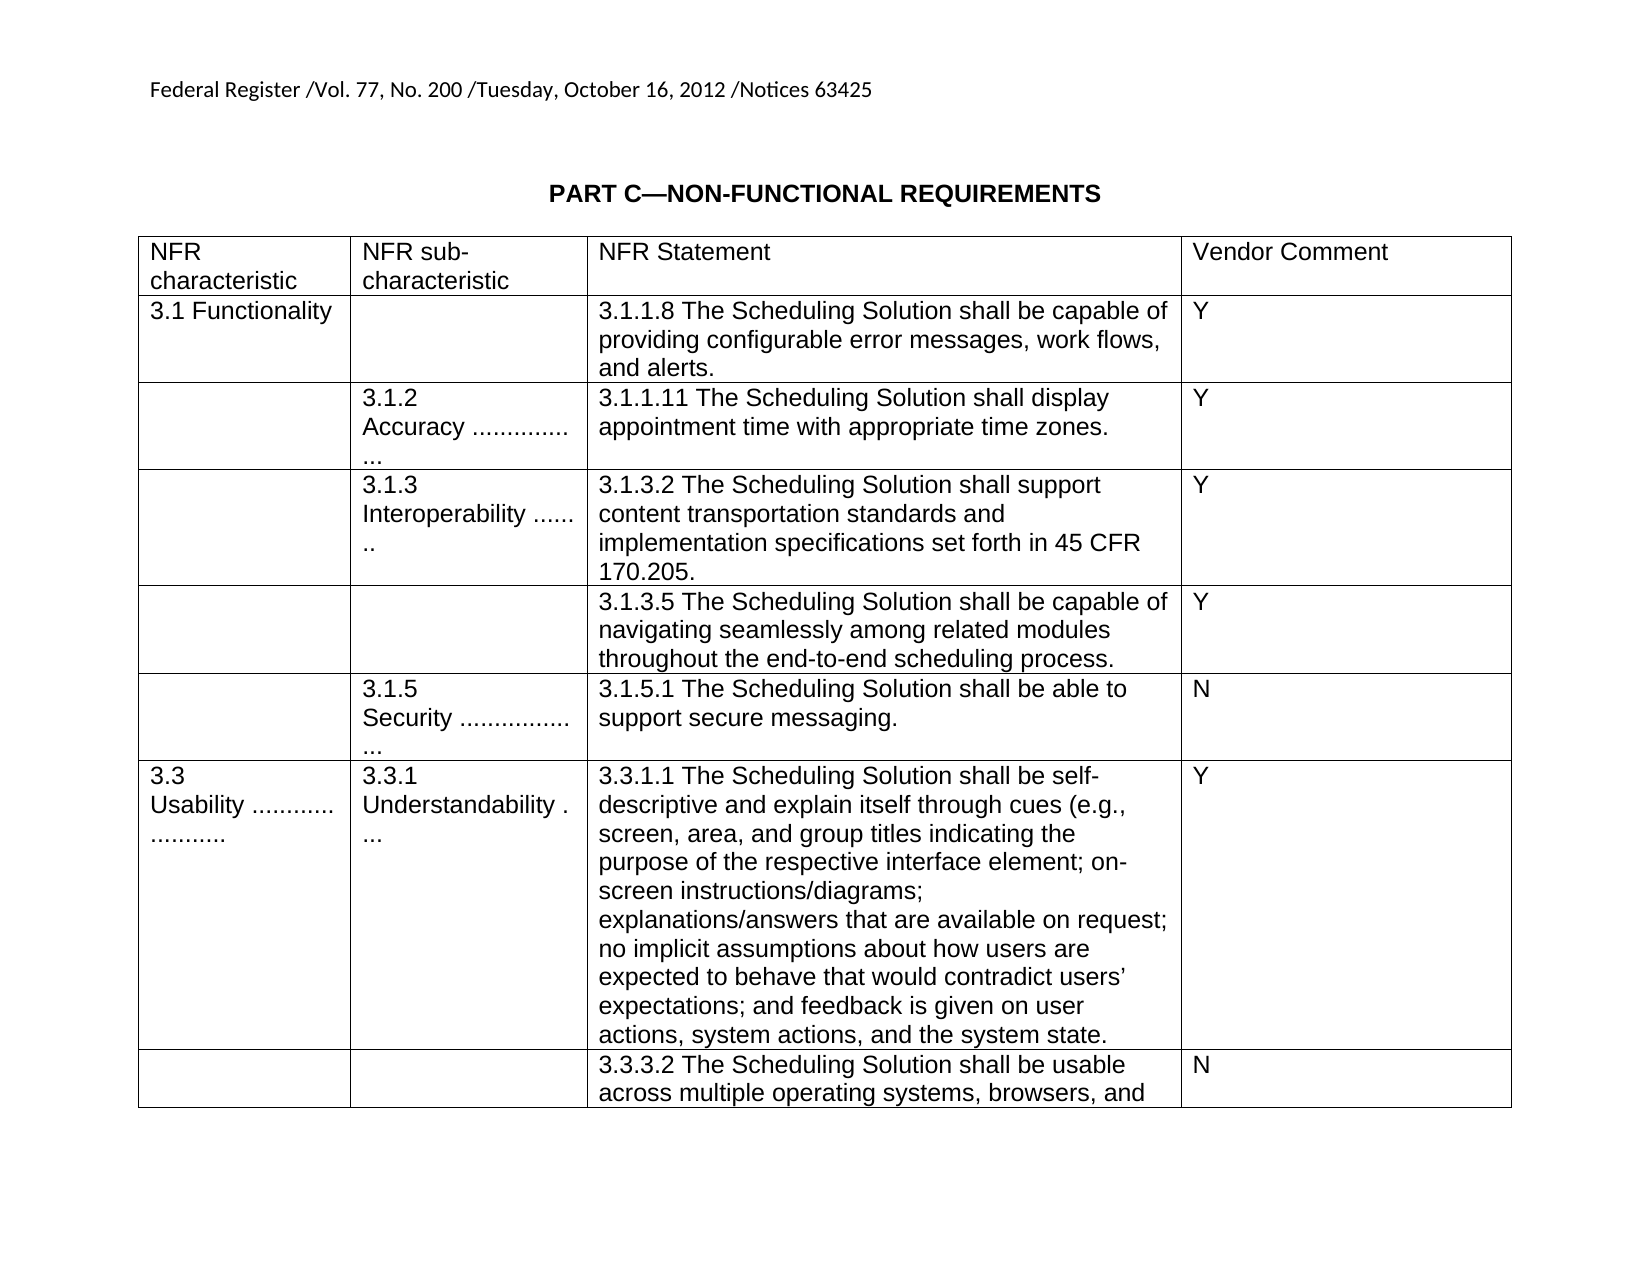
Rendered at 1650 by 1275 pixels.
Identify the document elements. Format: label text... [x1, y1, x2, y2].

table_cell [139, 586, 350, 673]
table_cell 3.1.5.1 The Scheduling Solution shall be able to support secure messaging. [588, 674, 1181, 760]
table_cell Y [1182, 470, 1511, 585]
table_cell 3.1.1.11 The Scheduling Solution shall display appointment time with appropriate time zones. [588, 383, 1181, 469]
table_cell 3.3 Usability ....................... [139, 761, 350, 1048]
table_header NFR sub-characteristic [351, 237, 587, 295]
table_cell [351, 1050, 587, 1107]
table_cell [351, 586, 587, 673]
table_cell 3.1.3 Interoperability ........ [351, 470, 587, 585]
table_cell 3.1.5 Security ................... [351, 674, 587, 760]
table_header NFR Statement [588, 237, 1181, 295]
table_cell [139, 470, 350, 585]
table_cell 3.1 Functionality [139, 296, 350, 382]
table_cell N [1182, 674, 1511, 760]
table_cell N [1182, 1050, 1511, 1107]
table_header Vendor Comment [1182, 237, 1511, 295]
table_cell Y [1182, 586, 1511, 673]
text PART C—NON-FUNCTIONAL REQUIREMENTS [150, 179, 1500, 207]
table_cell 3.1.3.2 The Scheduling Solution shall support content transportation standards and implementation specifications set forth in 45 CFR 170.205. [588, 470, 1181, 585]
table_cell 3.1.2 Accuracy ................. [351, 383, 587, 469]
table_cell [588, 1050, 1181, 1107]
table_cell 3.3.1.1 The Scheduling Solution shall be self-descriptive and explain itself through cues (e.g., screen, area, and group titles indicating the purpose of the respective interface element; on-screen instructions/diagrams; explanations/answers that are available on request; no implicit assumptions about how users are expected to behave that would contradict users’ expectations; and feedback is given on user actions, system actions, and the system state. [588, 761, 1181, 1048]
table_cell 3.1.3.5 The Scheduling Solution shall be capable of navigating seamlessly among related modules throughout the end-to-end scheduling process. [588, 586, 1181, 673]
table_header NFR characteristic [139, 237, 350, 295]
table_cell [139, 674, 350, 760]
table_cell 3.3.1 Understandability .... [351, 761, 587, 1048]
table_cell Y [1182, 761, 1511, 1048]
table_cell [351, 296, 587, 382]
table_cell [139, 1050, 350, 1107]
table_cell Y [1182, 383, 1511, 469]
table_cell [139, 383, 350, 469]
table_cell 3.1.1.8 The Scheduling Solution shall be capable of providing configurable error messages, work flows, and alerts. [588, 296, 1181, 382]
table_cell Y [1182, 296, 1511, 382]
